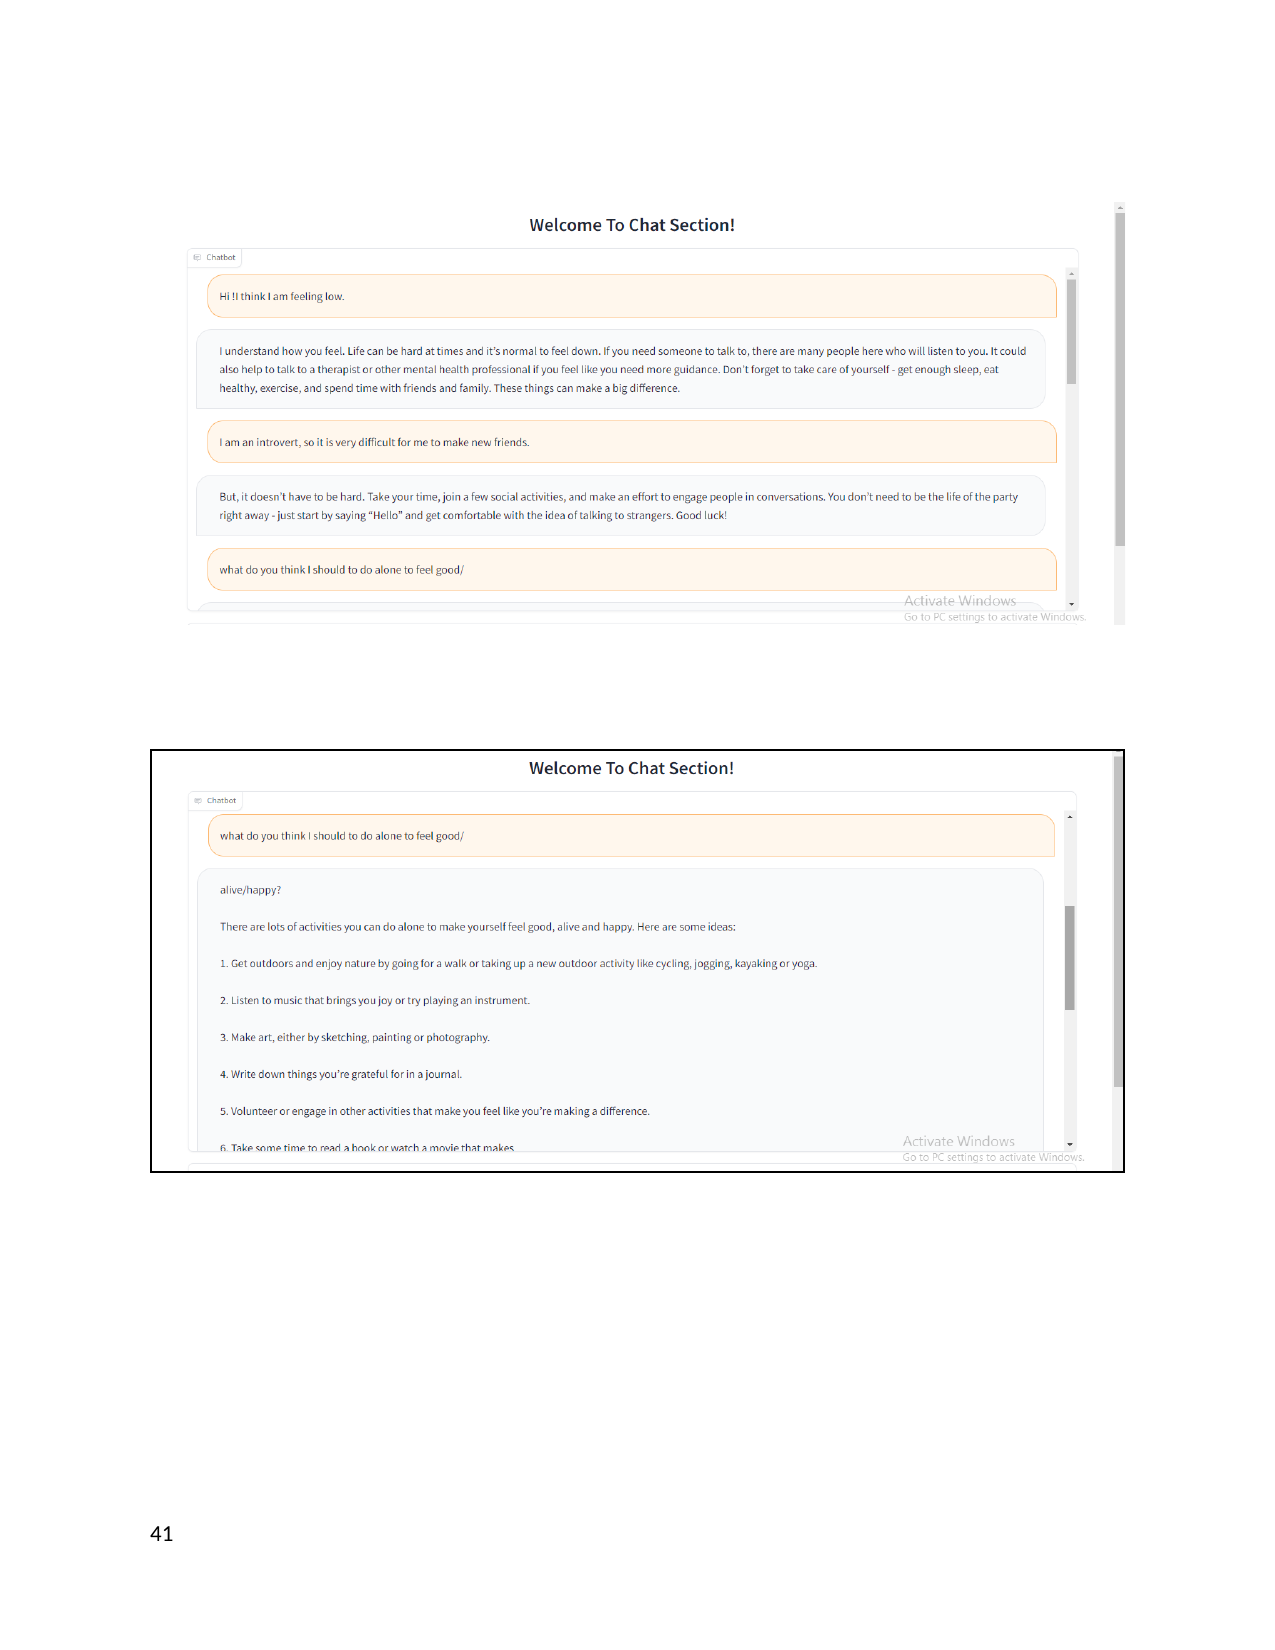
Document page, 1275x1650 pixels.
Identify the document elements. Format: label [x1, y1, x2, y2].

picture [152, 751, 1123, 1171]
picture [150, 202, 1125, 625]
